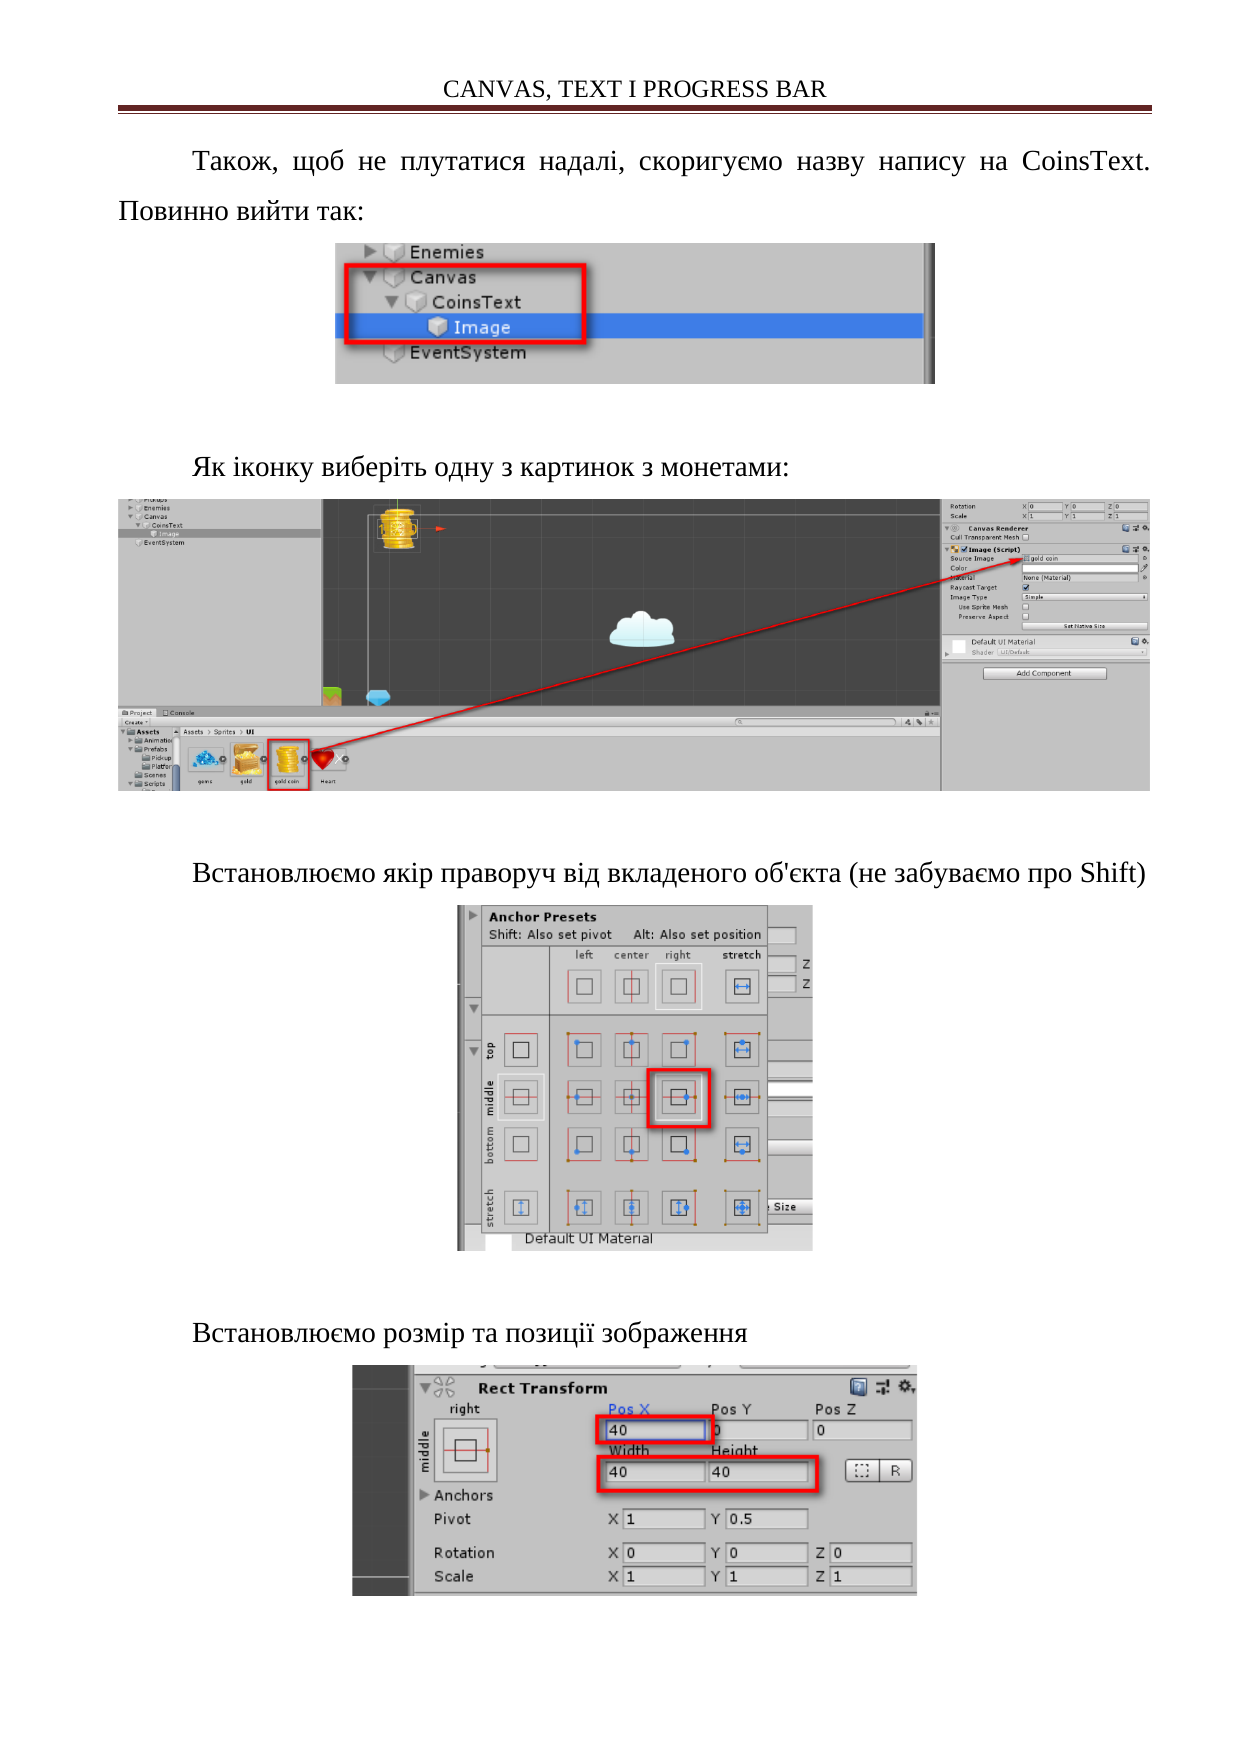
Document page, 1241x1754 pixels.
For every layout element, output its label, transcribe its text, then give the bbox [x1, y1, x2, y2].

text Також, щоб не плутатися надалі, скоригуємо назву напису на CoinsText. Повинно вийти так: [118, 143, 1152, 227]
text Встановлюємо розмір та позиції зображення [118, 1316, 1152, 1349]
picture [118, 499, 1150, 791]
text Встановлюємо якір праворуч від вкладеного об'єкта (не забуваємо про Shift) [118, 855, 1152, 888]
text Як іконку виберіть одну з картинок з монетами: [118, 449, 1152, 482]
picture [335, 243, 935, 384]
picture [457, 905, 813, 1251]
picture [352, 1365, 918, 1596]
